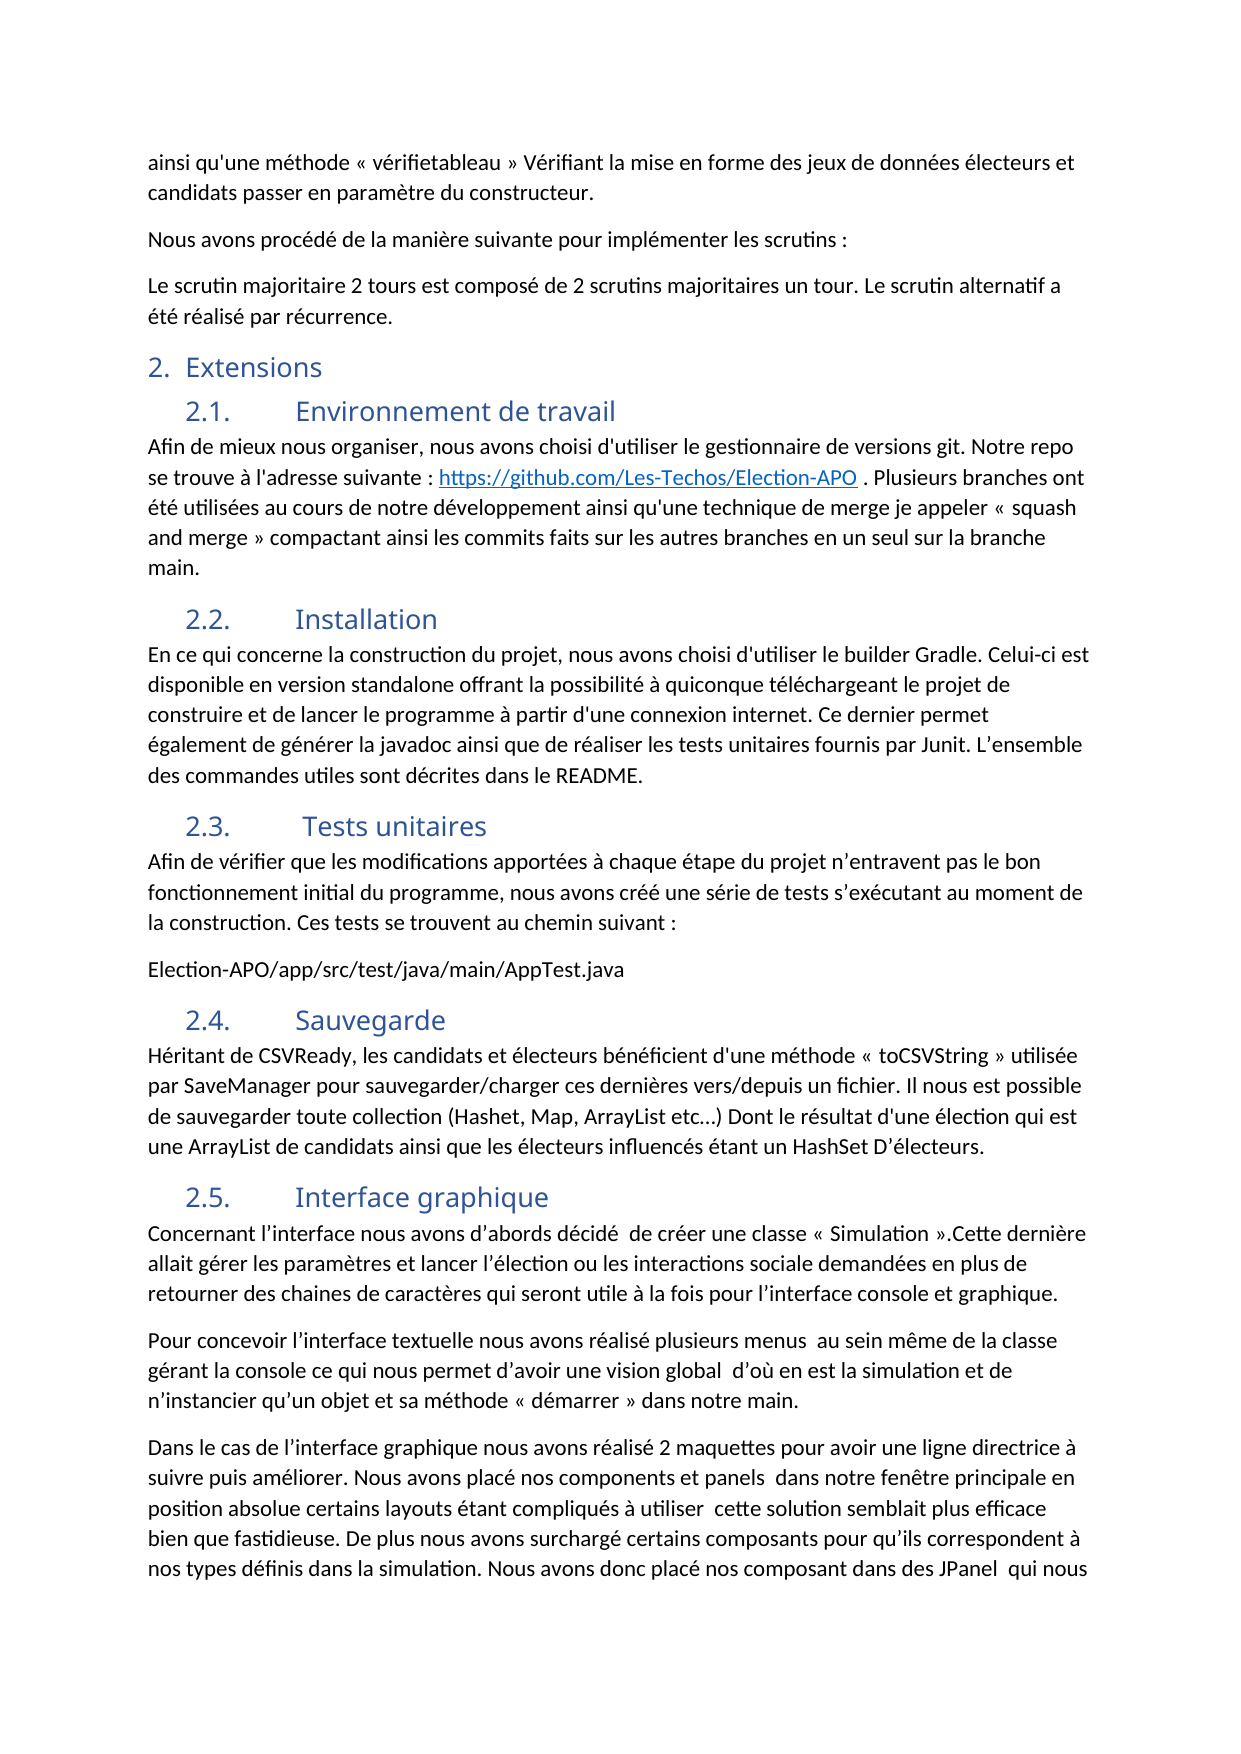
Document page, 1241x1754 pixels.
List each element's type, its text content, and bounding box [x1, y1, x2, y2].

subtitle Interface graphique [185, 1179, 1093, 1216]
subtitle Sauvegarde [185, 1002, 1093, 1038]
text En ce qui concerne la construction du projet, nous avons choisi d'utiliser le builder Gradle. Celui-ci est disponible en version standalone offrant la possibilité à quiconque téléchargeant le projet de construire et de lancer le programme à partir d'une connexion internet. Ce dernier permet également de générer la javadoc ainsi que de réaliser les tests unitaires fournis par Junit. L’ensemble des commandes utiles sont décrites dans le README. [148, 640, 1093, 789]
text Héritant de CSVReady, les candidats et électeurs bénéficient d'une méthode « toCSVString » utilisée par SaveManager pour sauvegarder/charger ces dernières vers/depuis un fichier. Il nous est possible de sauvegarder toute collection (Hashet, Map, ArrayList etc…) Dont le résultat d'une élection qui est une ArrayList de candidats ainsi que les électeurs influencés étant un HashSet D’électeurs. [148, 1041, 1093, 1160]
subtitle Tests unitaires [185, 808, 1093, 844]
text Afin de mieux nous organiser, nous avons choisi d'utiliser le gestionnaire de versions git. Notre repo se trouve à l'adresse suivante : https://github.com/Les-Techos/Election-APO . Plusieurs branches ont été utilisées au cours de notre développement ainsi qu'une technique de merge je appeler « squash and merge » compactant ainsi les commits faits sur les autres branches en un seul sur la branche main. [148, 432, 1093, 581]
text Pour concevoir l’interface textuelle nous avons réalisé plusieurs menus au sein même de la classe gérant la console ce qui nous permet d’avoir une vision global d’où en est la simulation et de n’instancier qu’un objet et sa méthode « démarrer » dans notre main. [148, 1326, 1093, 1414]
text Nous avons procédé de la manière suivante pour implémenter les scrutins : [148, 225, 1093, 253]
text Le scrutin majoritaire 2 tours est composé de 2 scrutins majoritaires un tour. Le scrutin alternatif a été réalisé par récurrence. [148, 272, 1093, 330]
subtitle Installation [185, 600, 1093, 637]
text Afin de vérifier que les modifications apportées à chaque étape du projet n’entravent pas le bon fonctionnement initial du programme, nous avons créé une série de tests s’exécutant au moment de la construction. Ces tests se trouvent au chemin suivant : [148, 847, 1093, 936]
subtitle Extensions [148, 349, 1093, 386]
subtitle Environnement de travail [185, 393, 1093, 429]
text Election-APO/app/src/test/java/main/AppTest.java [148, 955, 1093, 983]
text Concernant l’interface nous avons d’abords décidé de créer une classe « Simulation ».Cette dernière allait gérer les paramètres et lancer l’élection ou les interactions sociale demandées en plus de retourner des chaines de caractères qui seront utile à la fois pour l’interface console et graphique. [148, 1219, 1093, 1307]
